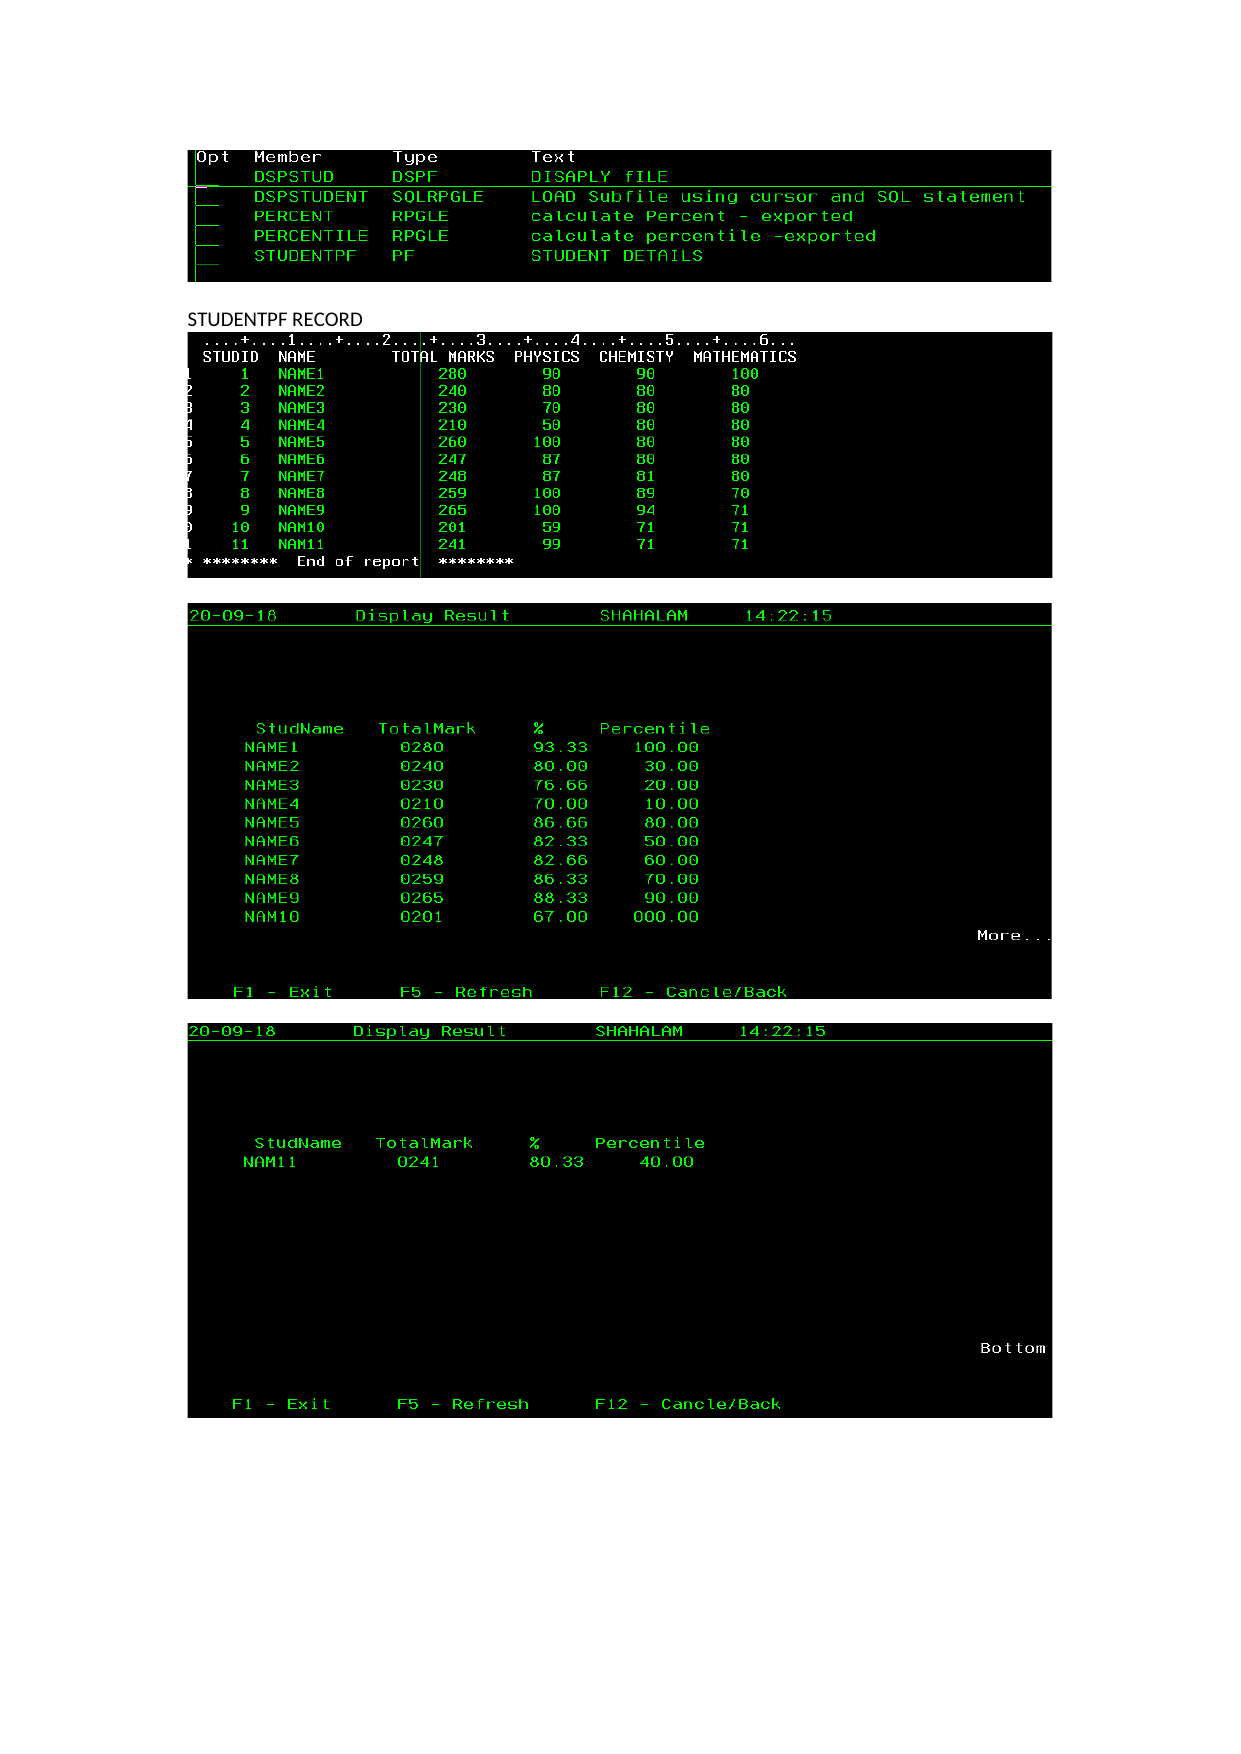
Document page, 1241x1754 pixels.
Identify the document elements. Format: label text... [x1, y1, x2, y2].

picture [187, 150, 1052, 282]
picture [187, 332, 1053, 578]
picture [187, 603, 1052, 999]
text STUDENTPF RECORD [187, 307, 1053, 332]
picture [187, 1023, 1053, 1418]
